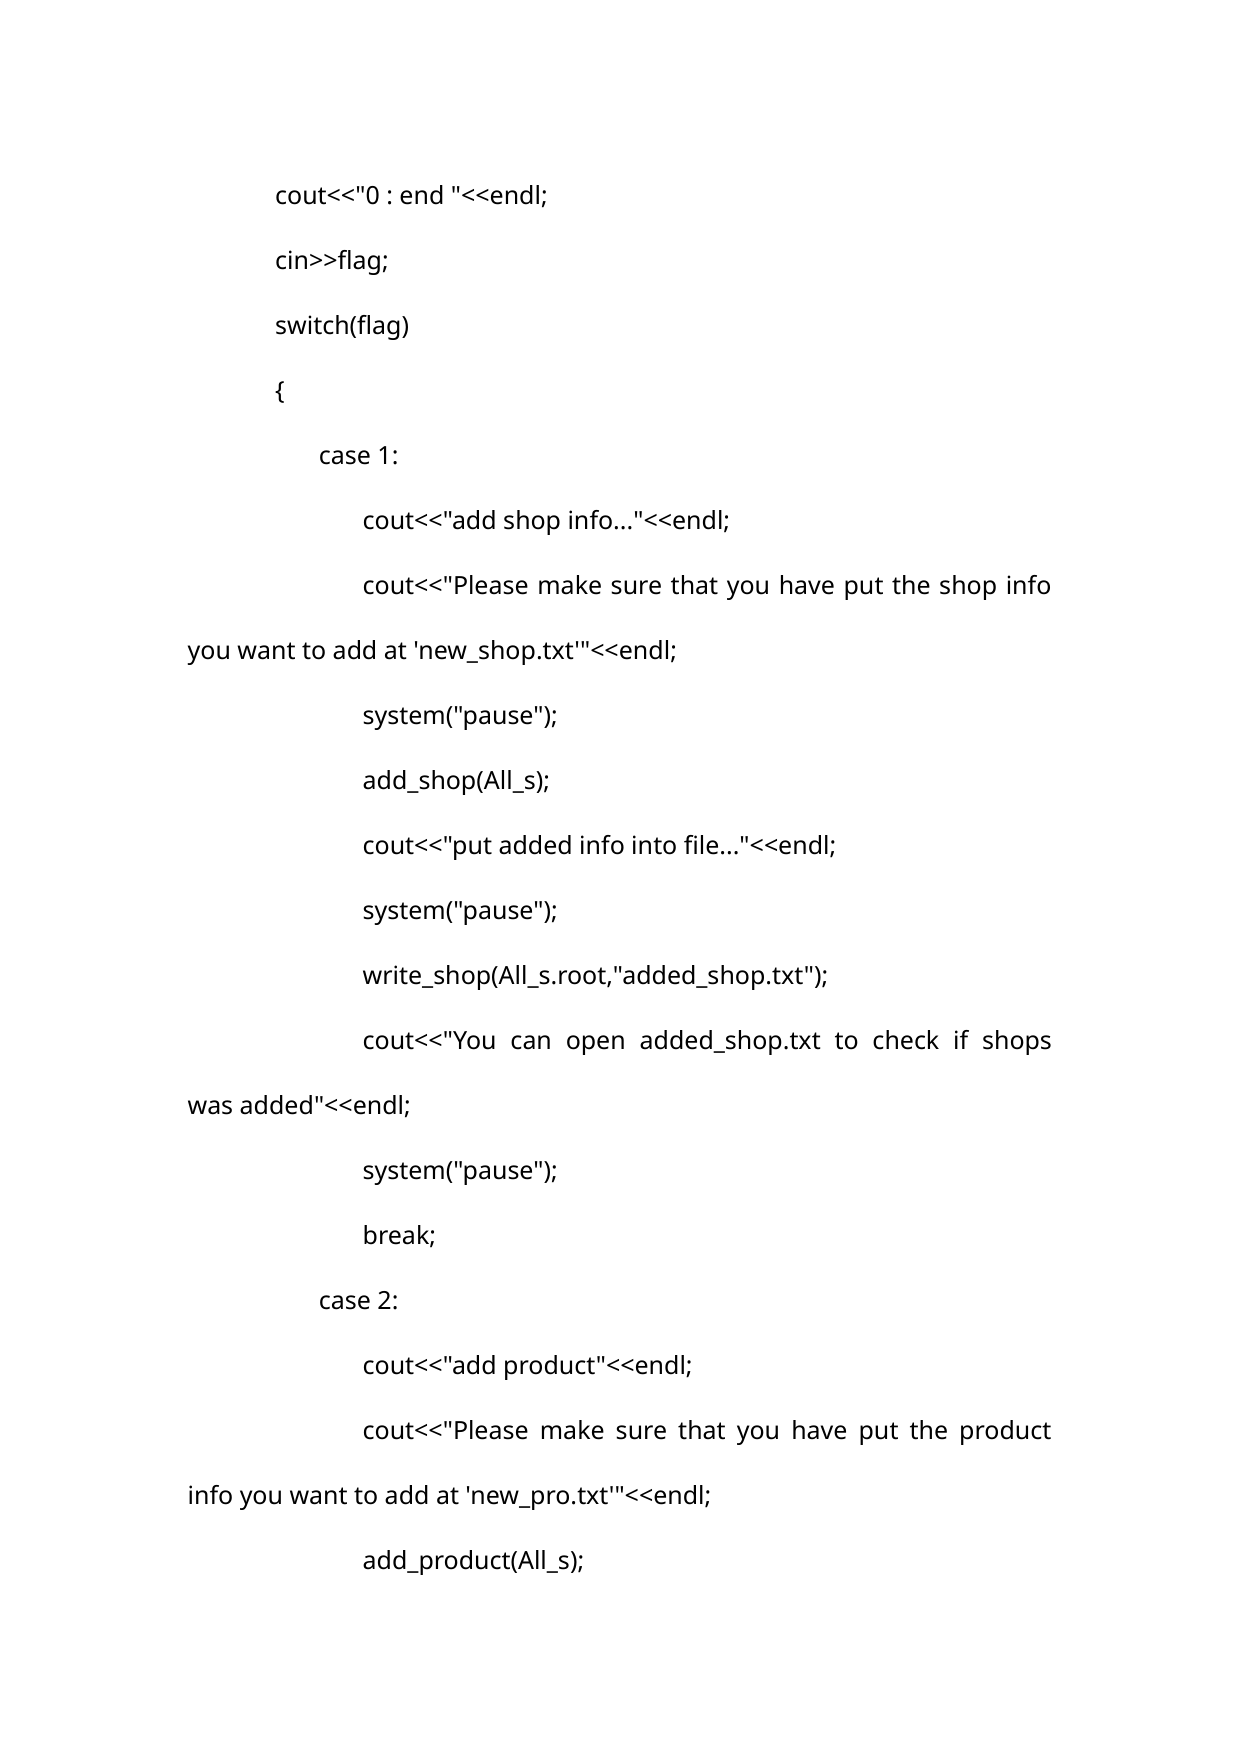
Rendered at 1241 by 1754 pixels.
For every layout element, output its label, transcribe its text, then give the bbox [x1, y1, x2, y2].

list switch(flag) [187, 292, 1053, 357]
list case 1: [187, 422, 1053, 487]
list cin>>flag; [187, 227, 1053, 292]
list system("pause"); [187, 877, 1053, 942]
list write_shop(All_s.root,"added_shop.txt"); [187, 942, 1053, 1007]
list add_shop(All_s); [187, 747, 1053, 812]
list cout<<"0 : end "<<endl; [187, 162, 1053, 227]
list cout<<"put added info into file..."<<endl; [187, 812, 1053, 877]
list cout<<"Please make sure that you have put the product info you want to add at 'new_pro.txt'"<<endl; [187, 1397, 1053, 1527]
list { [187, 357, 1053, 422]
list add_product(All_s); [187, 1527, 1053, 1592]
list cout<<"You can open added_shop.txt to check if shops was added"<<endl; [187, 1007, 1053, 1137]
list cout<<"Please make sure that you have put the shop info you want to add at 'new_shop.txt'"<<endl; [187, 552, 1053, 682]
list case 2: [187, 1267, 1053, 1332]
list cout<<"add shop info..."<<endl; [187, 487, 1053, 552]
list system("pause"); [187, 682, 1053, 747]
list system("pause"); [187, 1137, 1053, 1202]
list break; [187, 1202, 1053, 1267]
list cout<<"add product"<<endl; [187, 1332, 1053, 1397]
